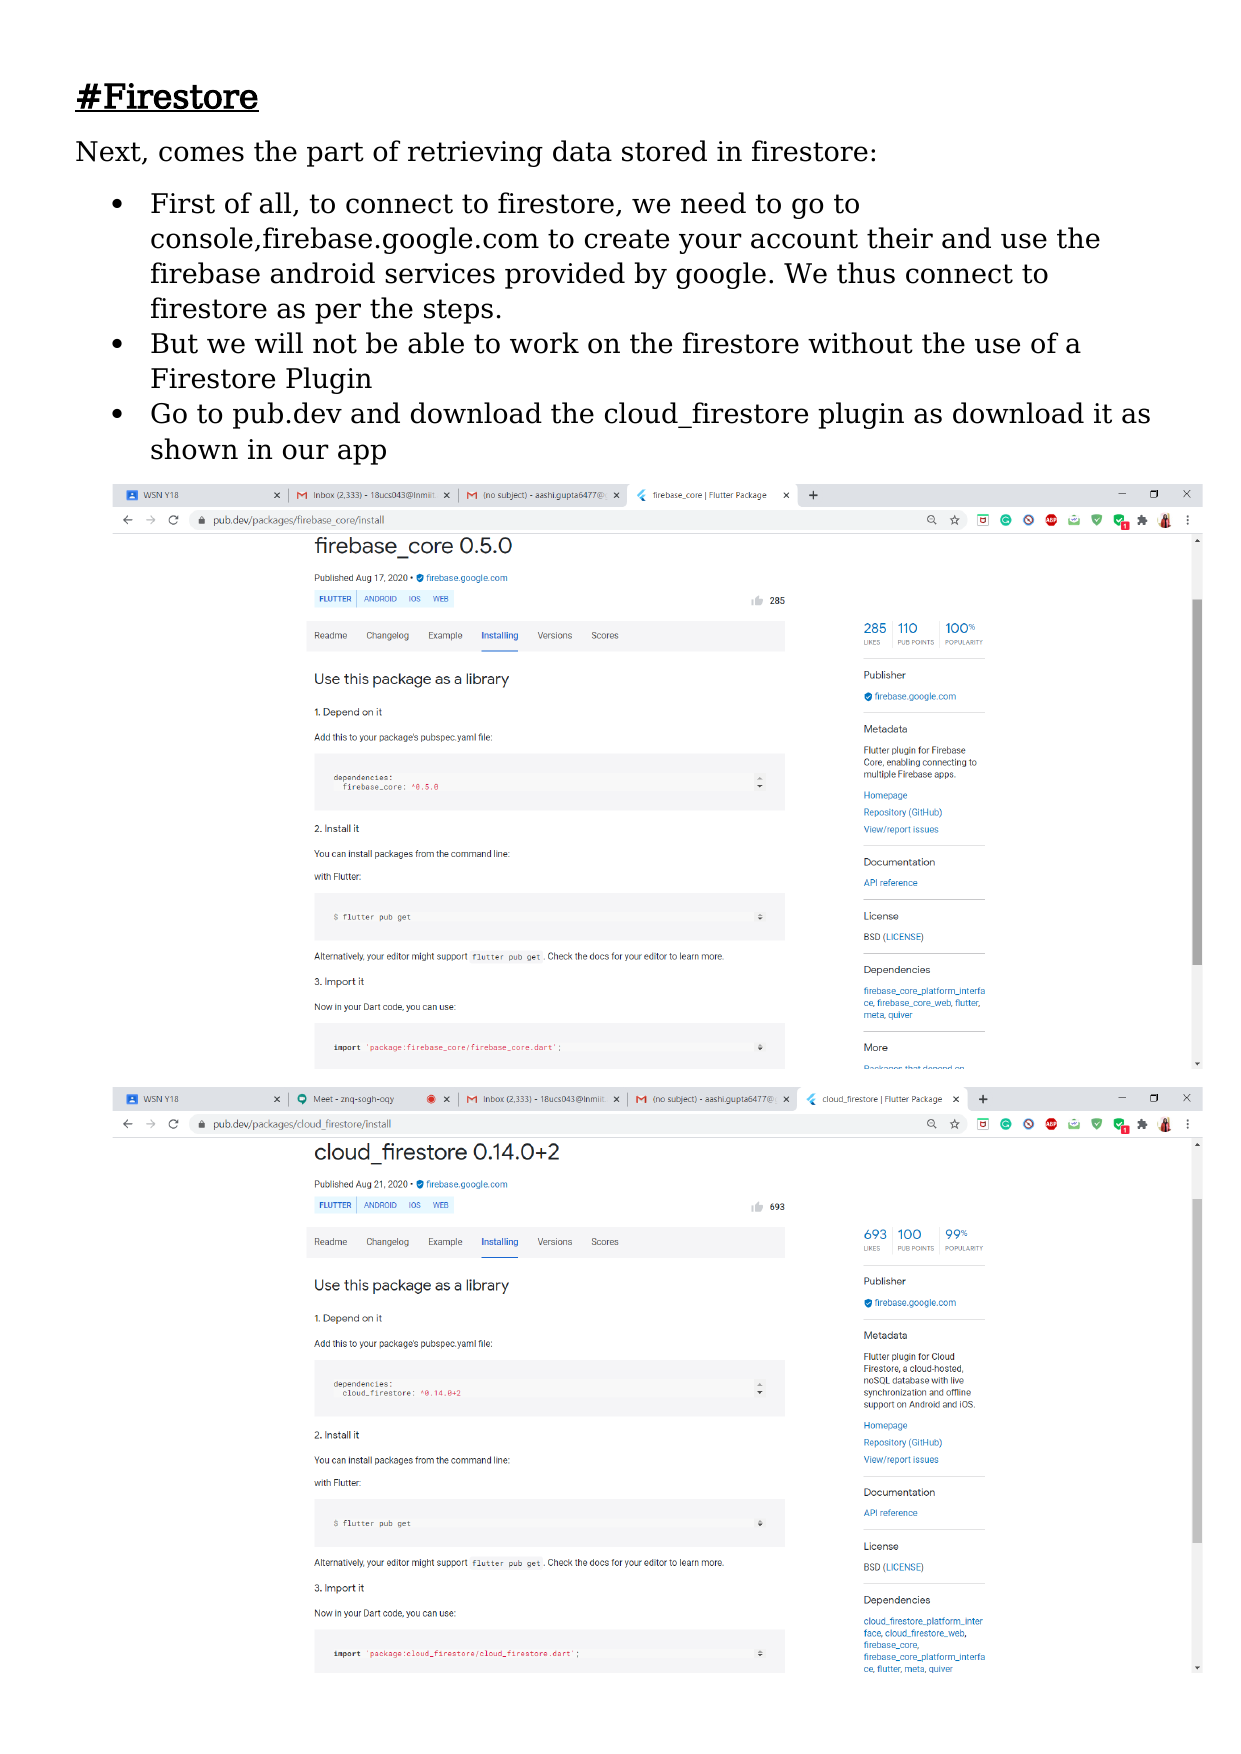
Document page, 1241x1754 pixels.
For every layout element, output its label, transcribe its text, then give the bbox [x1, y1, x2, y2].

list First of all, to connect to firestore, we need to go to console,firebase.google.com to create your account their and use the firebase android services provided by google. We thus connect to firestore as per the steps. [112, 186, 1165, 324]
text Next, comes the part of retrieving data stored in firestore: [75, 135, 1165, 167]
text #Firestore [75, 75, 1165, 115]
picture [112, 484, 1203, 1069]
list But we will not be able to work on the firestore without the use of a Firestore Plugin [112, 327, 1165, 394]
list Go to pub.dev and download the cloud_firestore plugin as download it as shown in our app [112, 397, 1165, 465]
picture [112, 1087, 1203, 1673]
